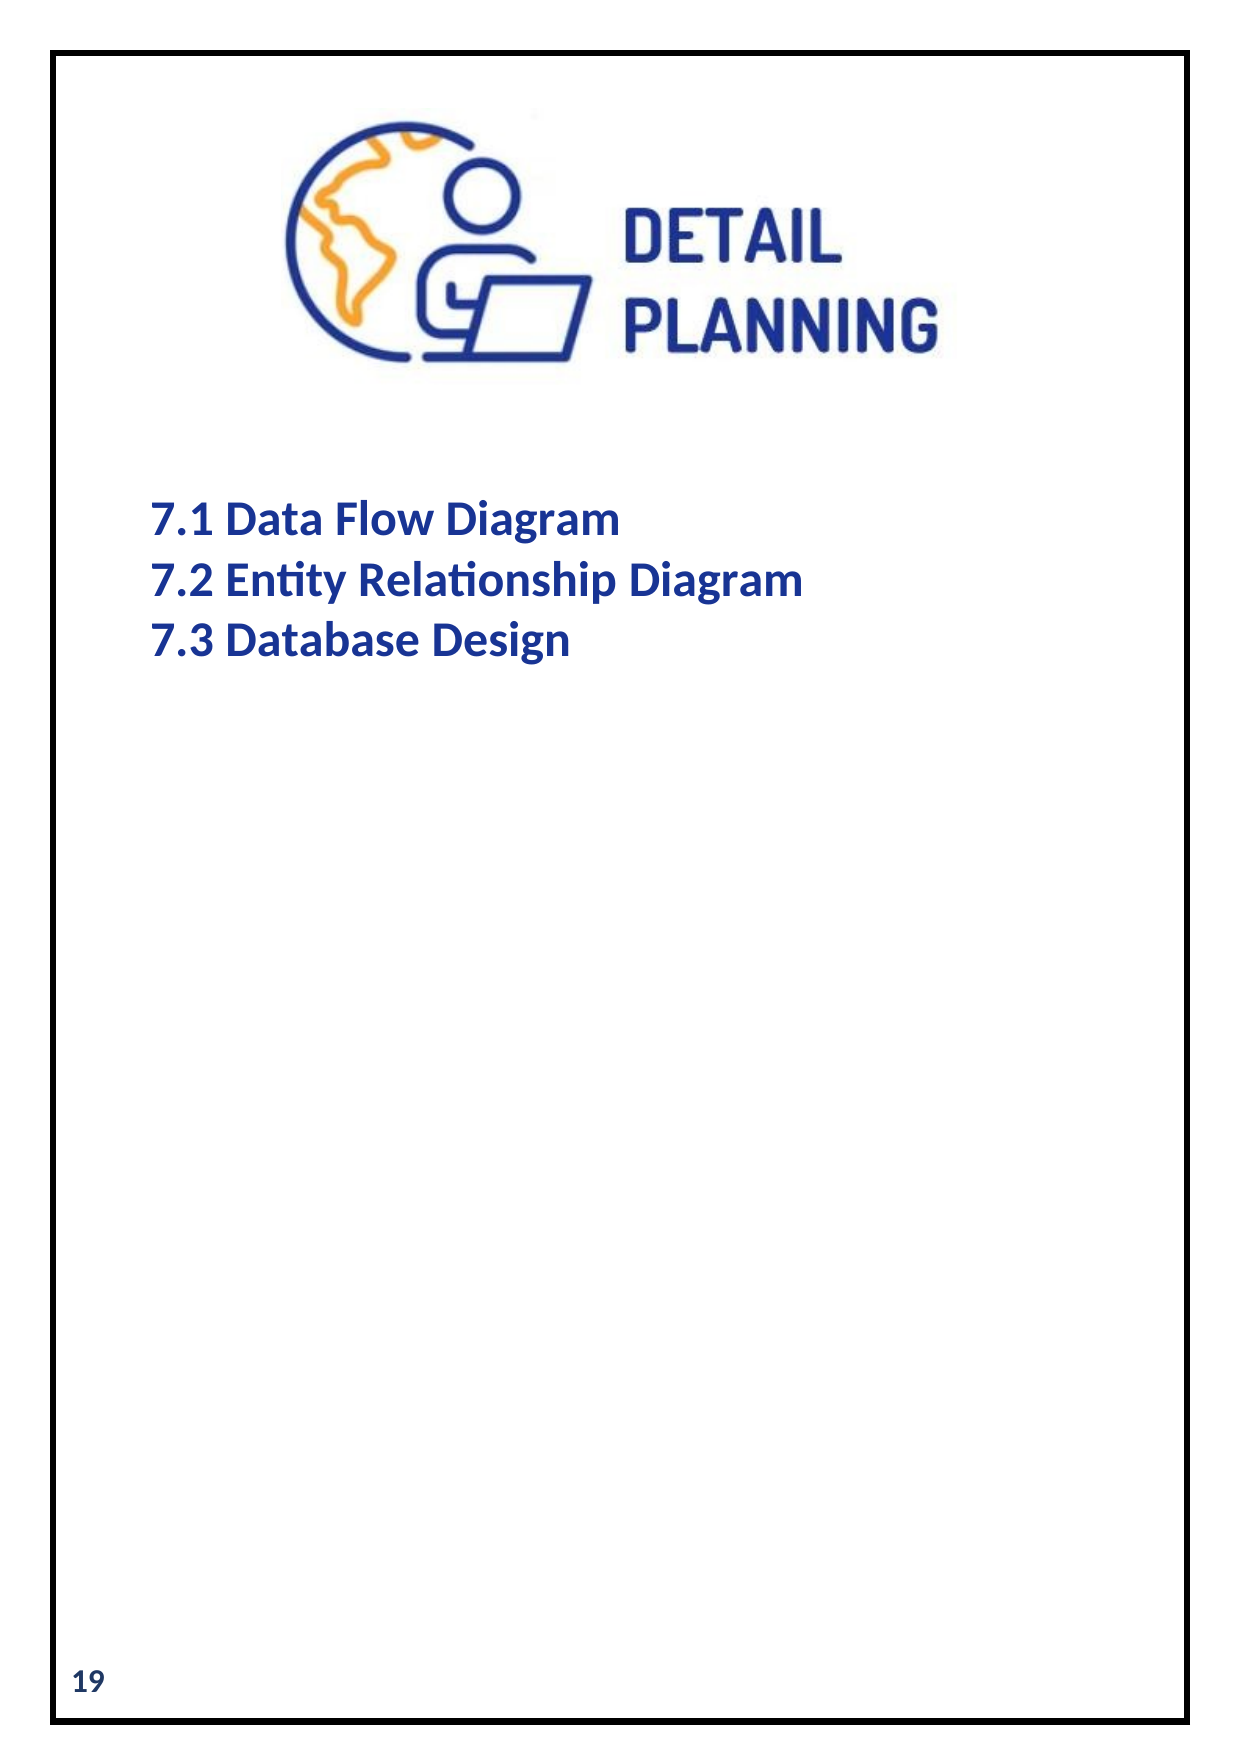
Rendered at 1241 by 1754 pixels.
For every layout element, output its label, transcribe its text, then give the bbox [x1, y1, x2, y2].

picture [280, 108, 958, 385]
list Data Flow Diagram [150, 486, 1167, 547]
text 19 [71, 1659, 1167, 1700]
list Entity Relationship Diagram [150, 547, 1167, 608]
list Database Design [150, 608, 1167, 669]
